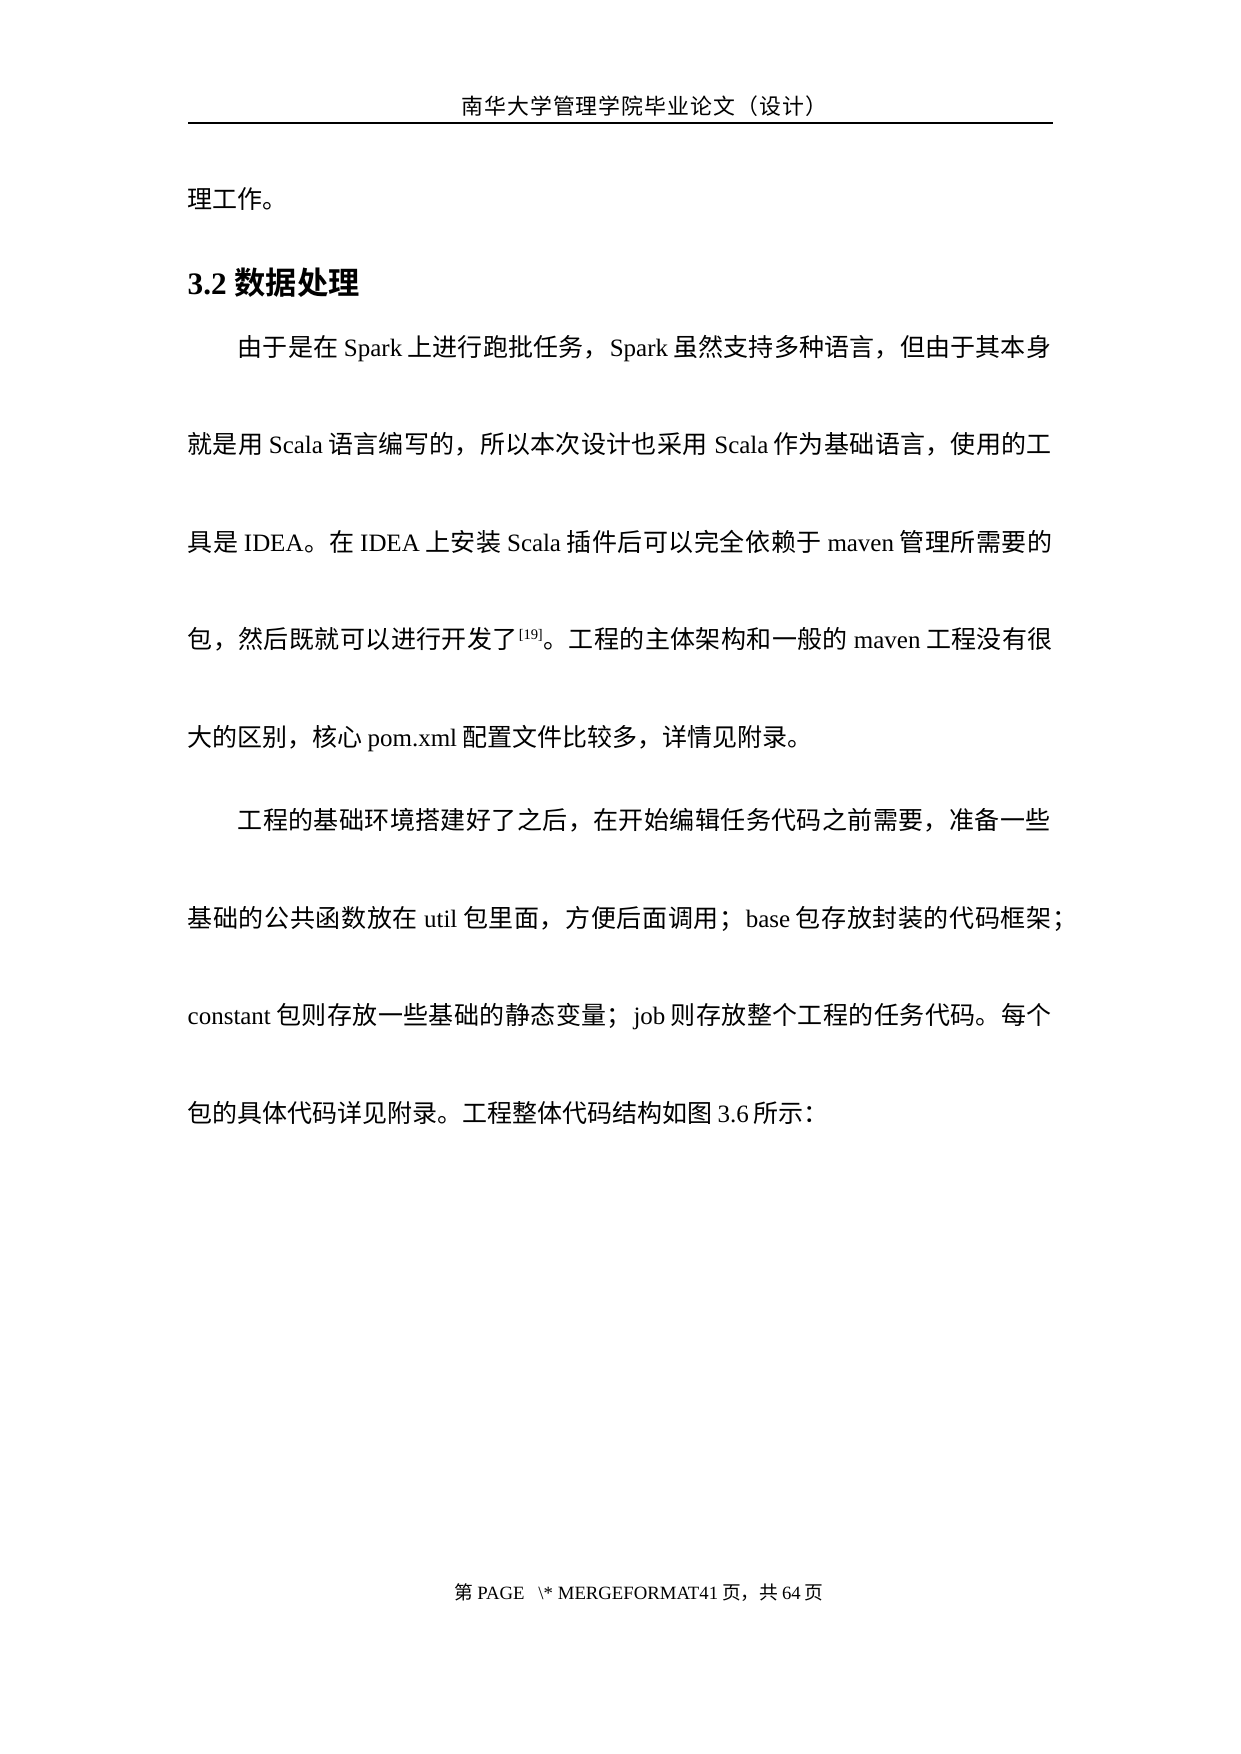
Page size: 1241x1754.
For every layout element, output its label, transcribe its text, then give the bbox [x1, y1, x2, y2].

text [187, 165, 1053, 230]
text 工程的基础环境搭建好了之后，在开始编辑任务代码之前需要，准备一些基础的公共函数放在util包里面，方便后面调用；base包存放封装的代码框架；constant包则存放一些基础的静态变量；job则存放整个工程的任务代码。每个包的具体代码详见附录。工程整体代码结构如图3.6所示： [187, 786, 1053, 1144]
text 由于是在Spark上进行跑批任务，Spark虽然支持多种语言，但由于其本身就是用Scala语言编写的，所以本次设计也采用Scala作为基础语言，使用的工具是IDEA。在IDEA上安装Scala插件后可以完全依赖于maven管理所需要的包，然后既就可以进行开发了[19]。工程的主体架构和一般的maven工程没有很大的区别，核心pom.xml配置文件比较多，详情见附录。 [187, 313, 1053, 768]
subtitle 3.2 数据处理 [187, 248, 1053, 313]
